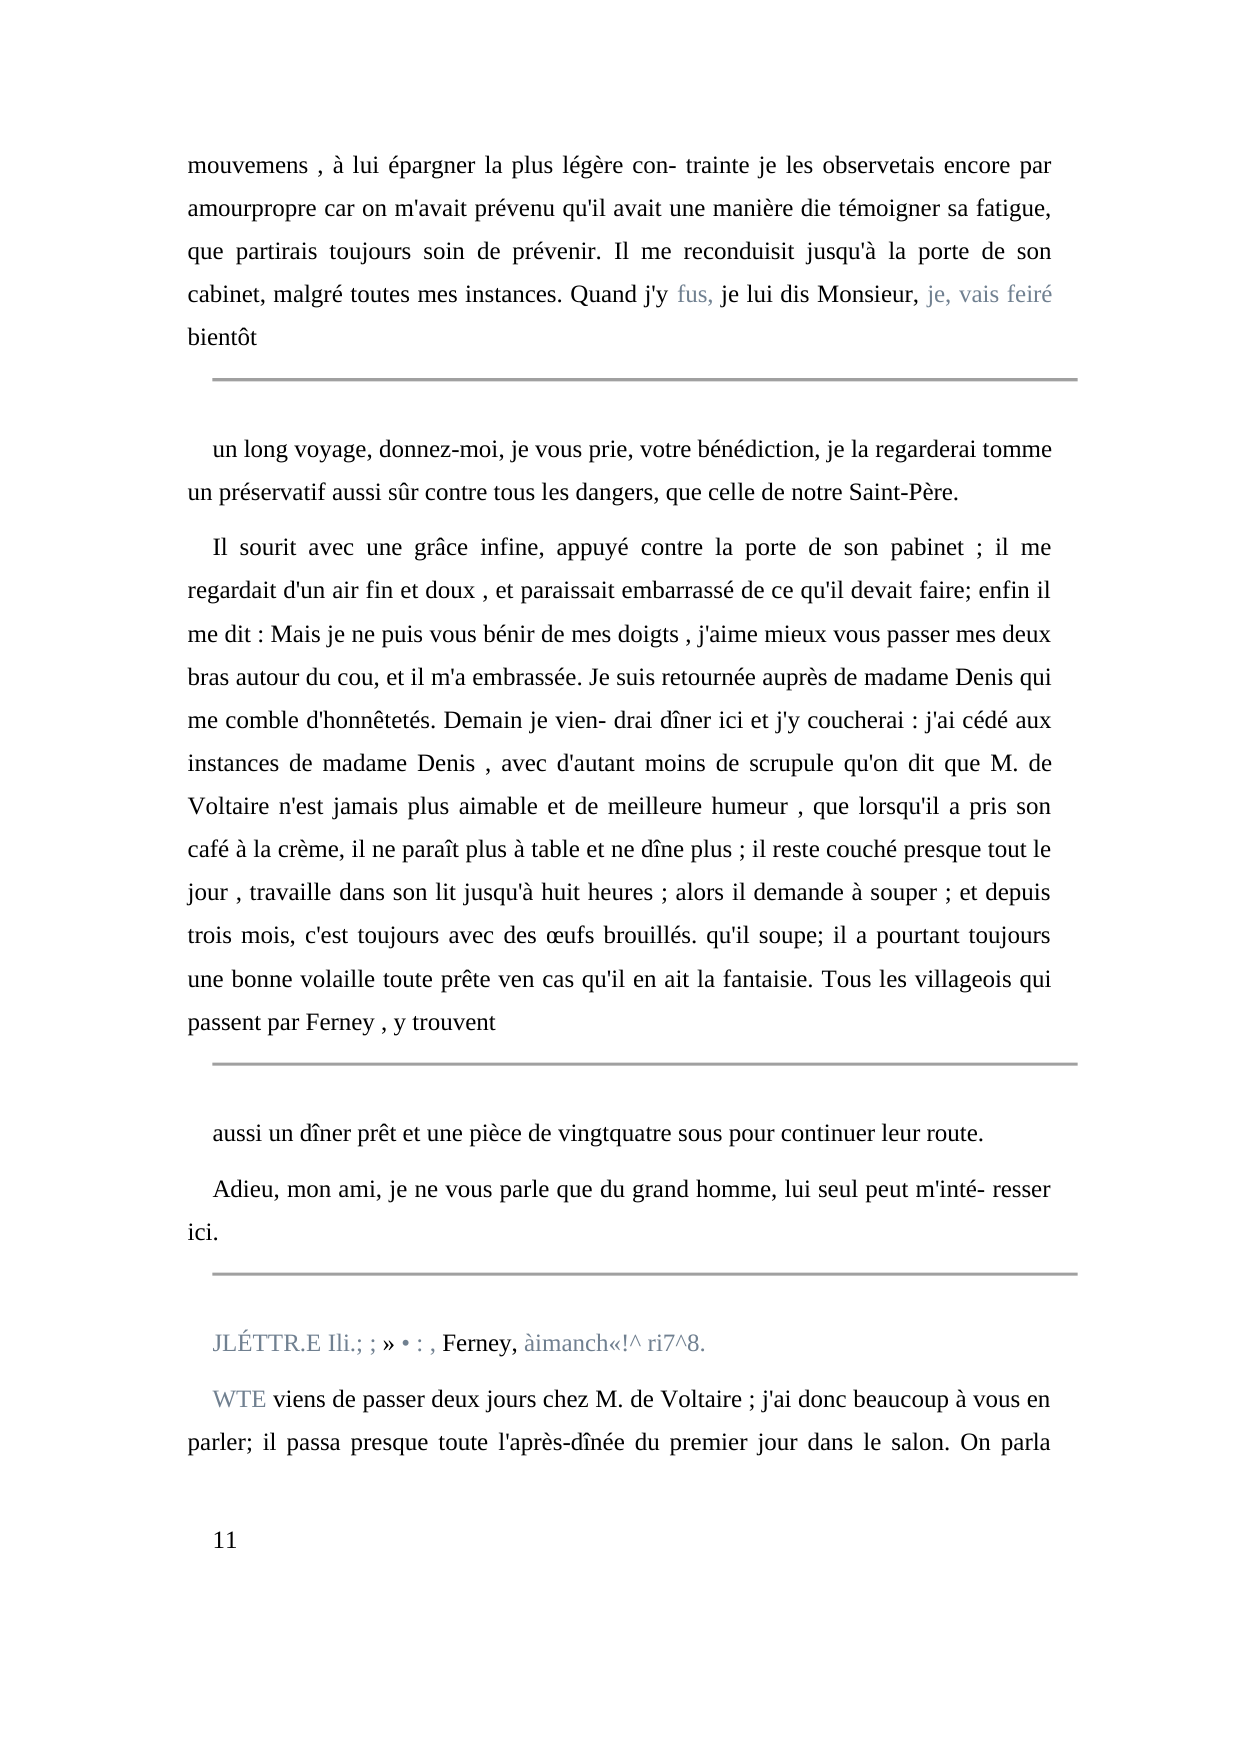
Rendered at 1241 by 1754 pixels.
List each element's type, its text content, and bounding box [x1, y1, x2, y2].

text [187, 150, 1053, 351]
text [187, 1384, 1053, 1456]
text aussi un dîner prêt et une pièce de vingtquatre sous pour continuer leur route. [187, 1118, 1053, 1147]
text JLÉTTR.E Ili.; ; » • : , Ferney, àimanch«!^ ri7^8. [187, 1328, 1053, 1357]
text un long voyage, donnez-moi, je vous prie, votre bénédiction, je la regarderai tomme un préservatif aussi sûr contre tous les dangers, que celle de notre Saint-Père. [187, 434, 1053, 506]
text Il sourit avec une grâce infine, appuyé contre la porte de son pabinet ; il me regardait d'un air fin et doux , et paraissait embarrassé de ce qu'il devait faire; enfin il me dit : Mais je ne puis vous bénir de mes doigts , j'aime mieux vous passer mes deux bras autour du cou, et il m'a embrassée. Je suis retournée auprès de madame Denis qui me comble d'honnêtetés. Demain je vien- drai dîner ici et j'y coucherai : j'ai cédé aux instances de madame Denis , avec d'autant moins de scrupule qu'on dit que M. de Voltaire n'est jamais plus aimable et de meilleure humeur , que lorsqu'il a pris son café à la crème, il ne paraît plus à table et ne dîne plus ; il reste couché presque tout le jour , travaille dans son lit jusqu'à huit heures ; alors il demande à souper ; et depuis trois mois, c'est toujours avec des œufs brouillés. qu'il soupe; il a pourtant toujours une bonne volaille toute prête ven cas qu'il en ait la fantaisie. Tous les villageois qui passent par Ferney , y trouvent [187, 532, 1053, 1036]
text Adieu, mon ami, je ne vous parle que du grand homme, lui seul peut m'inté- resser ici. [187, 1174, 1053, 1246]
